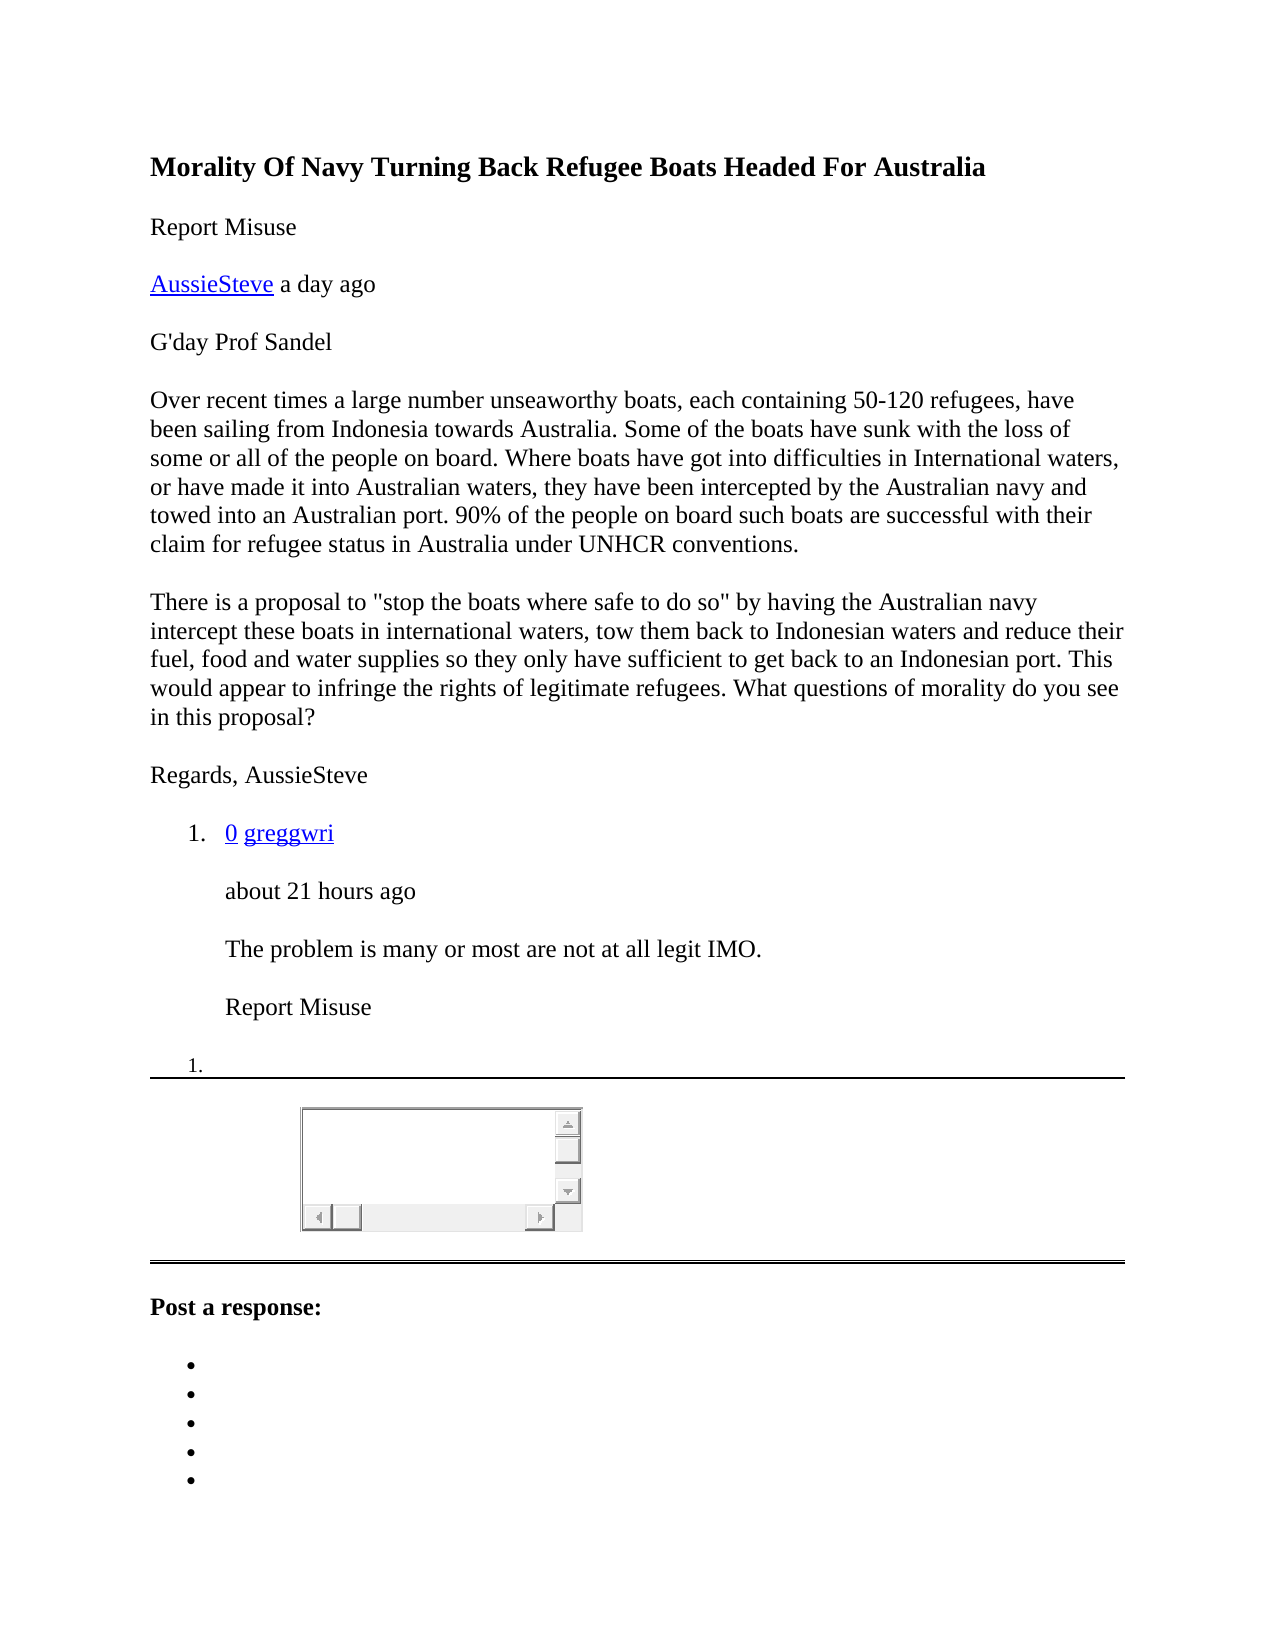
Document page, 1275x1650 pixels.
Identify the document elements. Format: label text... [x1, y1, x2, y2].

text Post a response: [150, 1292, 1125, 1321]
text AussieSteve a day ago [150, 269, 1125, 298]
text Report Misuse [225, 992, 1125, 1020]
text Morality Of Navy Turning Back Refugee Boats Headed For Australia [150, 150, 1125, 182]
text There is a proposal to "stop the boats where safe to do so" by having the Australian navy intercept these boats in international waters, tow them back to Indonesian waters and reduce their fuel, food and water supplies so they only have sufficient to get back to an Indonesian port. This would appear to infringe the rights of legitimate refugees. What questions of morality do you see in this proposal? [150, 587, 1125, 731]
text Regards, AussieSteve [150, 760, 1125, 789]
list 0 greggwri [187, 818, 1125, 847]
text about 21 hours ago [225, 876, 1125, 904]
text G'day Prof Sandel [150, 327, 1125, 356]
text Report Misuse [150, 212, 1125, 240]
text The problem is many or most are not at all legit IMO. [225, 934, 1125, 962]
text Over recent times a large number unseaworthy boats, each containing 50-120 refugees, have been sailing from Indonesia towards Australia. Some of the boats have sunk with the loss of some or all of the people on board. Where boats have got into difficulties in International waters, or have made it into Australian waters, they have been intercepted by the Australian navy and towed into an Australian port. 90% of the people on board such boats are successful with their claim for refugee status in Australia under UNHCR conventions. [150, 385, 1125, 558]
